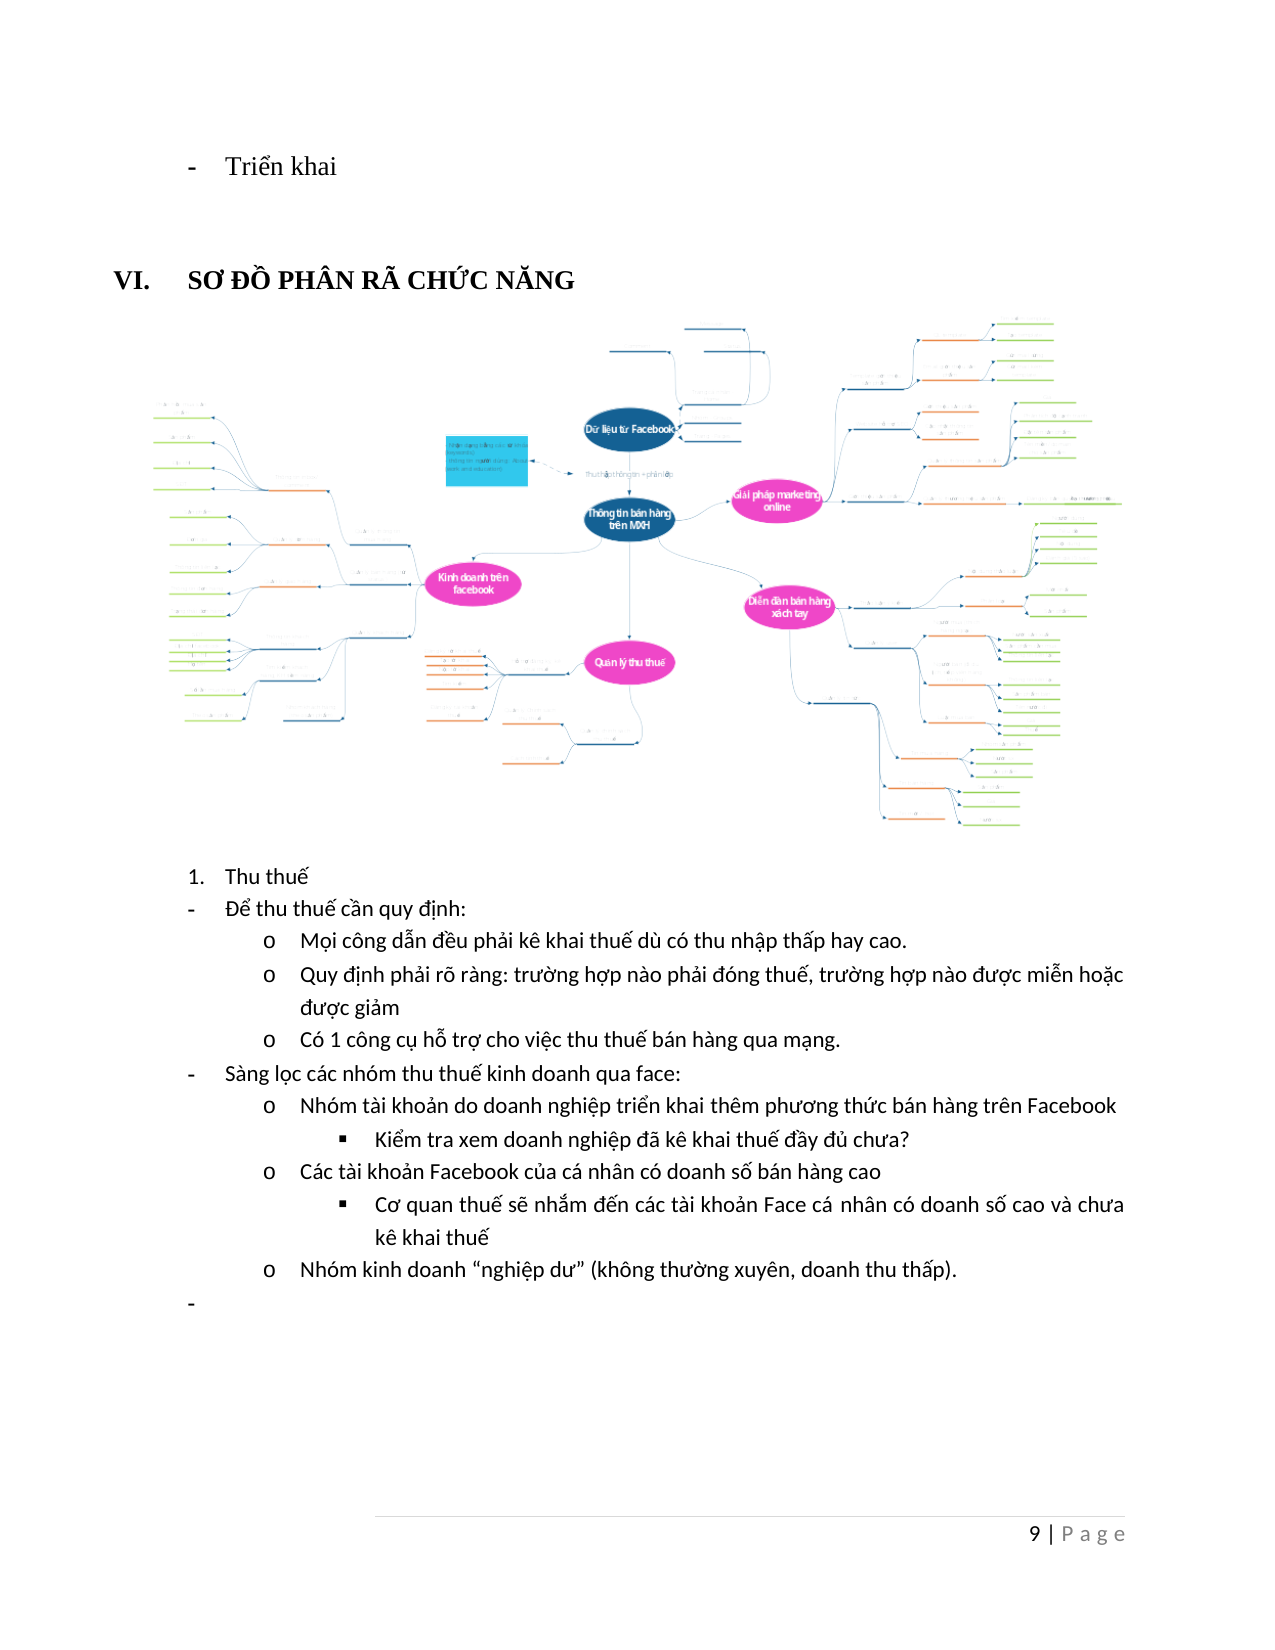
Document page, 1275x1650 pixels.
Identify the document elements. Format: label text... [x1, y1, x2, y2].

list Kiểm tra xem doanh nghiệp đã kê khai thuế đầy đủ chưa? [337, 1125, 1125, 1153]
list Sàng lọc các nhóm thu thuế kinh doanh qua face: [187, 1059, 1125, 1087]
list Để thu thuế cần quy định: [187, 894, 1125, 922]
list Thu thuế [187, 862, 1125, 890]
list Nhóm tài khoản do doanh nghiệp triển khai thêm phương thức bán hàng trên Facebook [262, 1091, 1125, 1120]
list Cơ quan thuế sẽ nhắm đến các tài khoản Face cá nhân có doanh số cao và chưa kê khai thuế [337, 1190, 1125, 1251]
list Mọi công dẫn đều phải kê khai thuế dù có thu nhập thấp hay cao. [262, 926, 1125, 956]
list Triển khai [187, 150, 1125, 181]
subtitle SƠ ĐỒ PHÂN RÃ CHỨC NĂNG [150, 264, 1125, 295]
list Nhóm kinh doanh “nghiệp dư” (không thường xuyên, doanh thu thấp). [262, 1255, 1125, 1284]
list Các tài khoản Facebook của cá nhân có doanh số bán hàng cao [262, 1157, 1125, 1186]
list Có 1 công cụ hỗ trợ cho việc thu thuế bán hàng qua mạng. [262, 1025, 1125, 1054]
list Quy định phải rõ ràng: trường hợp nào phải đóng thuế, trường hợp nào được miễn hoặc được giảm [262, 960, 1125, 1021]
